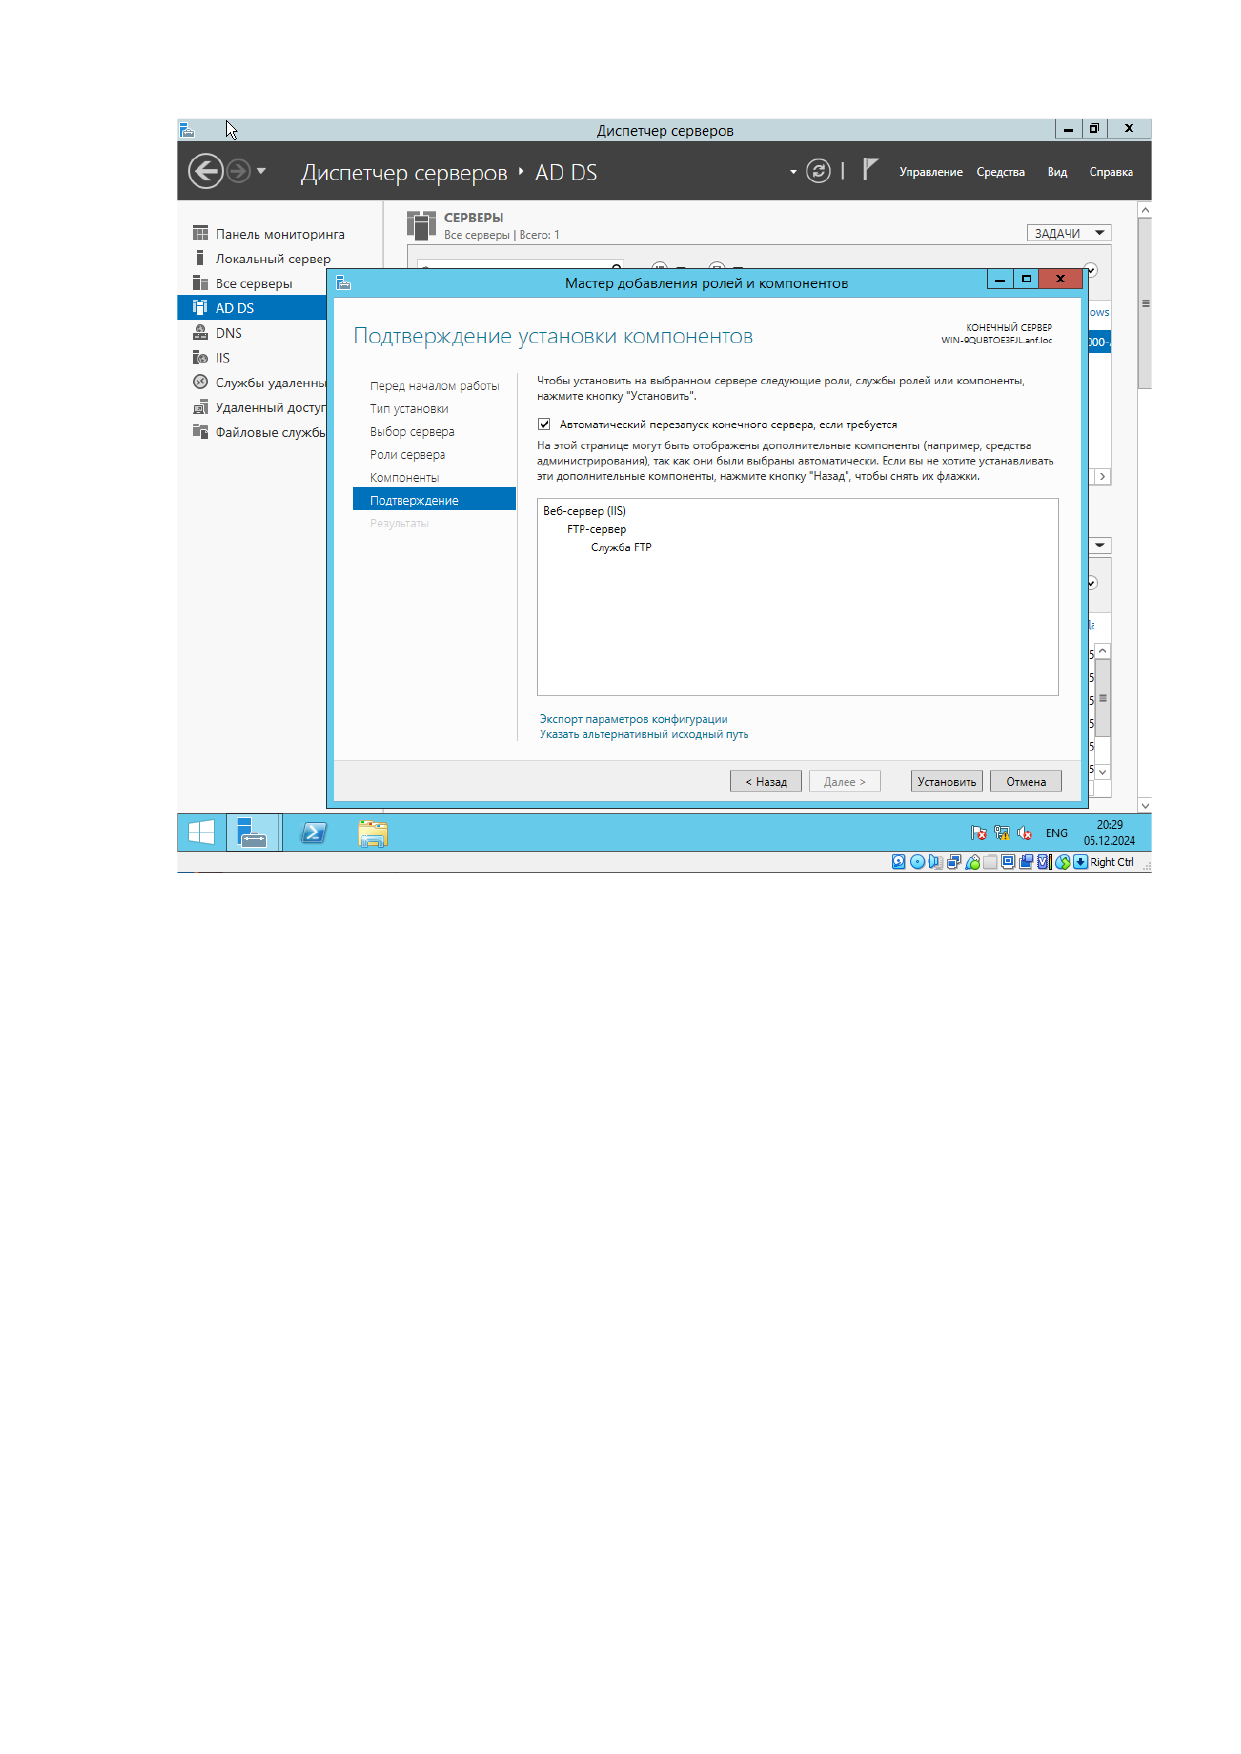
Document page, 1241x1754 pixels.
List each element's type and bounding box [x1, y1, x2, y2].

picture [177, 118, 1152, 873]
